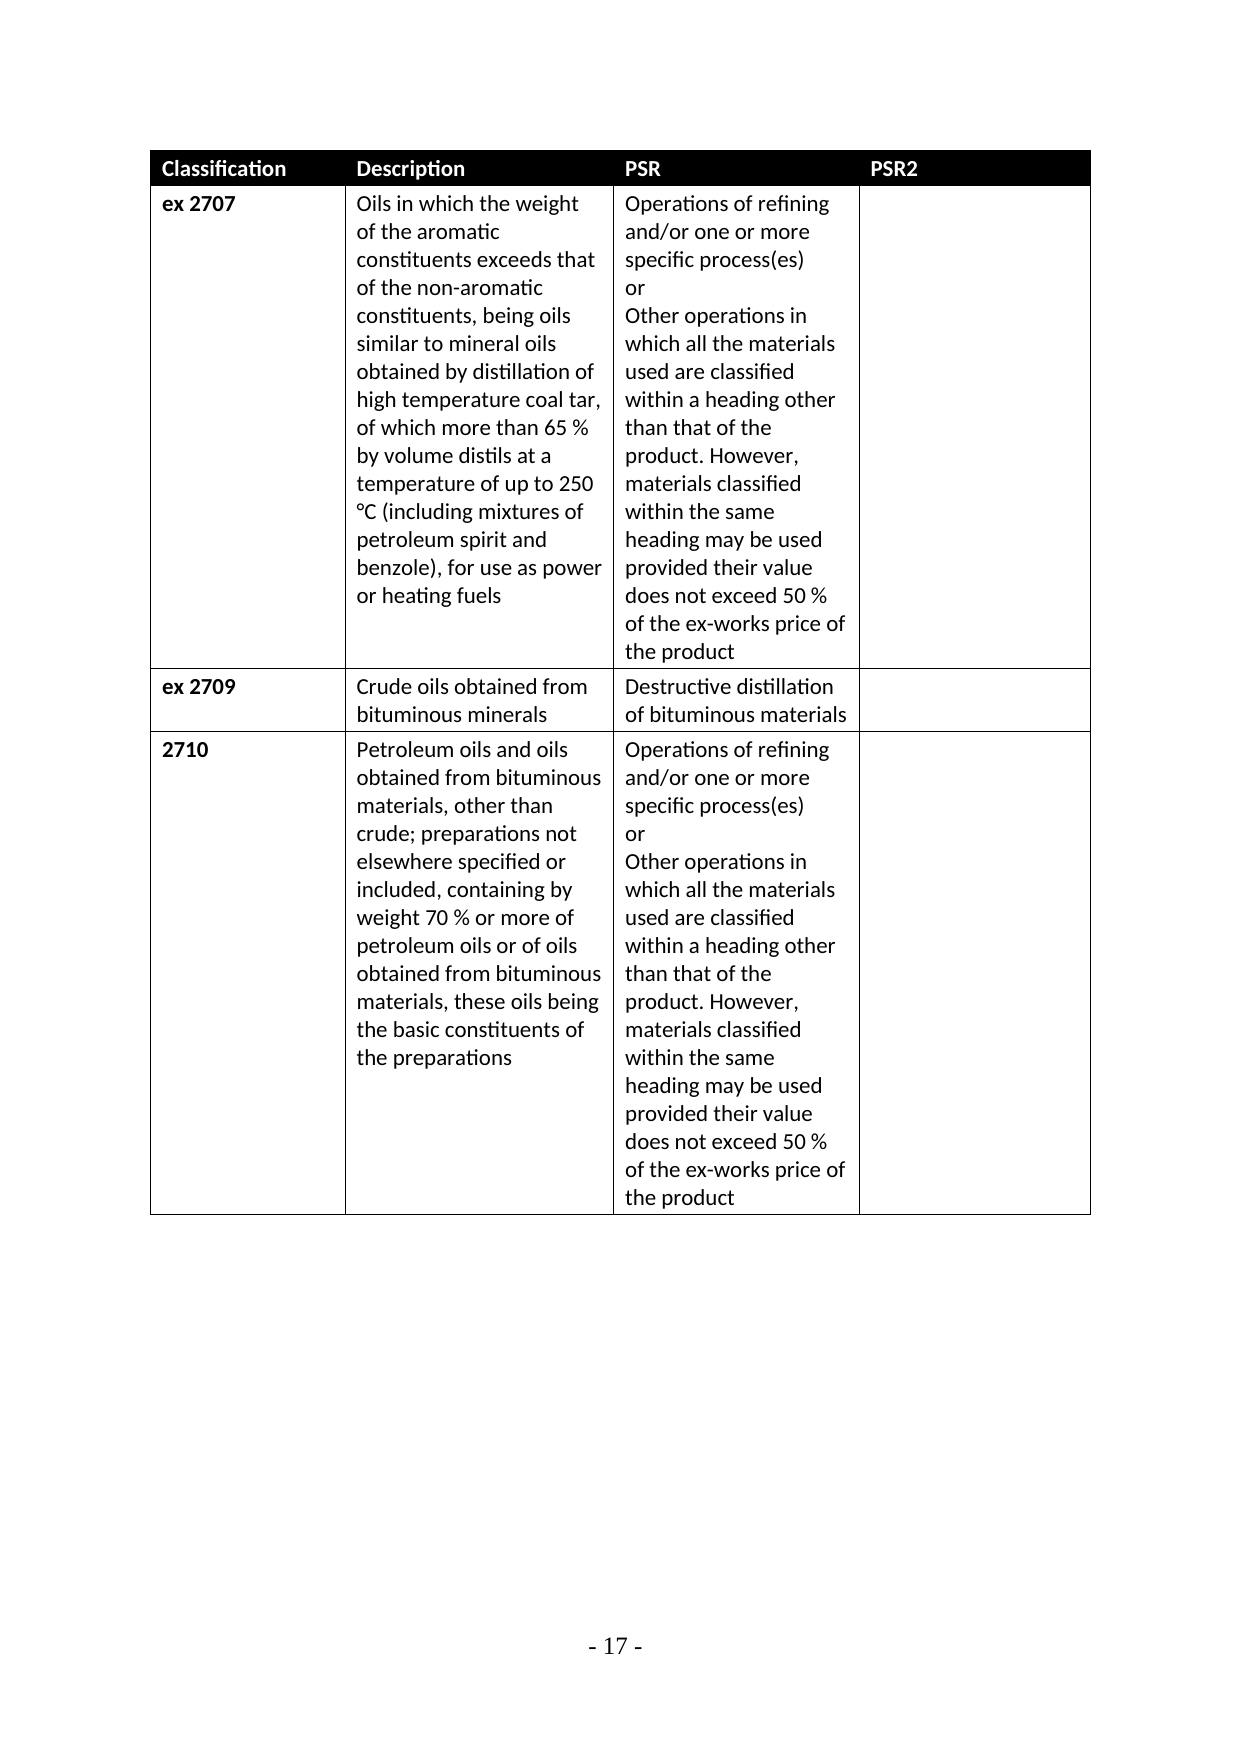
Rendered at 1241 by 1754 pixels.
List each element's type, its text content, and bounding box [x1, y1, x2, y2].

table_cell Petroleum oils and oils obtained from bituminous materials, other than crude; preparations not elsewhere specified or included, containing by weight 70 % or more of petroleum oils or of oils obtained from bituminous materials, these oils being the basic constituents of the preparations [346, 732, 613, 1214]
table_cell [860, 186, 1090, 668]
table_cell [860, 732, 1090, 1214]
table_cell [860, 669, 1090, 731]
table_cell Crude oils obtained from bituminous minerals [346, 669, 613, 731]
table_header PSR2 [860, 151, 1090, 185]
table_cell 2710 [151, 732, 345, 1214]
table_header Classification [151, 151, 345, 185]
table_cell Operations of refining and/or one or more specific process(es) or Other operations in which all the materials used are classified within a heading other than that of the product. However, materials classified within the same heading may be used provided their value does not exceed 50 % of the ex-works price of the product [614, 732, 859, 1214]
table_cell Oils in which the weight of the aromatic constituents exceeds that of the non-aromatic constituents, being oils similar to mineral oils obtained by distillation of high temperature coal tar, of which more than 65 % by volume distils at a temperature of up to 250 °C (including mixtures of petroleum spirit and benzole), for use as power or heating fuels [346, 186, 613, 668]
table_cell ex 2707 [151, 186, 345, 668]
table_header Description [346, 151, 613, 185]
table_cell ex 2709 [151, 669, 345, 731]
table_cell Operations of refining and/or one or more specific process(es) or Other operations in which all the materials used are classified within a heading other than that of the product. However, materials classified within the same heading may be used provided their value does not exceed 50 % of the ex-works price of the product [614, 186, 859, 668]
table_cell Destructive distillation of bituminous materials [614, 669, 859, 731]
table_header PSR [614, 151, 859, 185]
